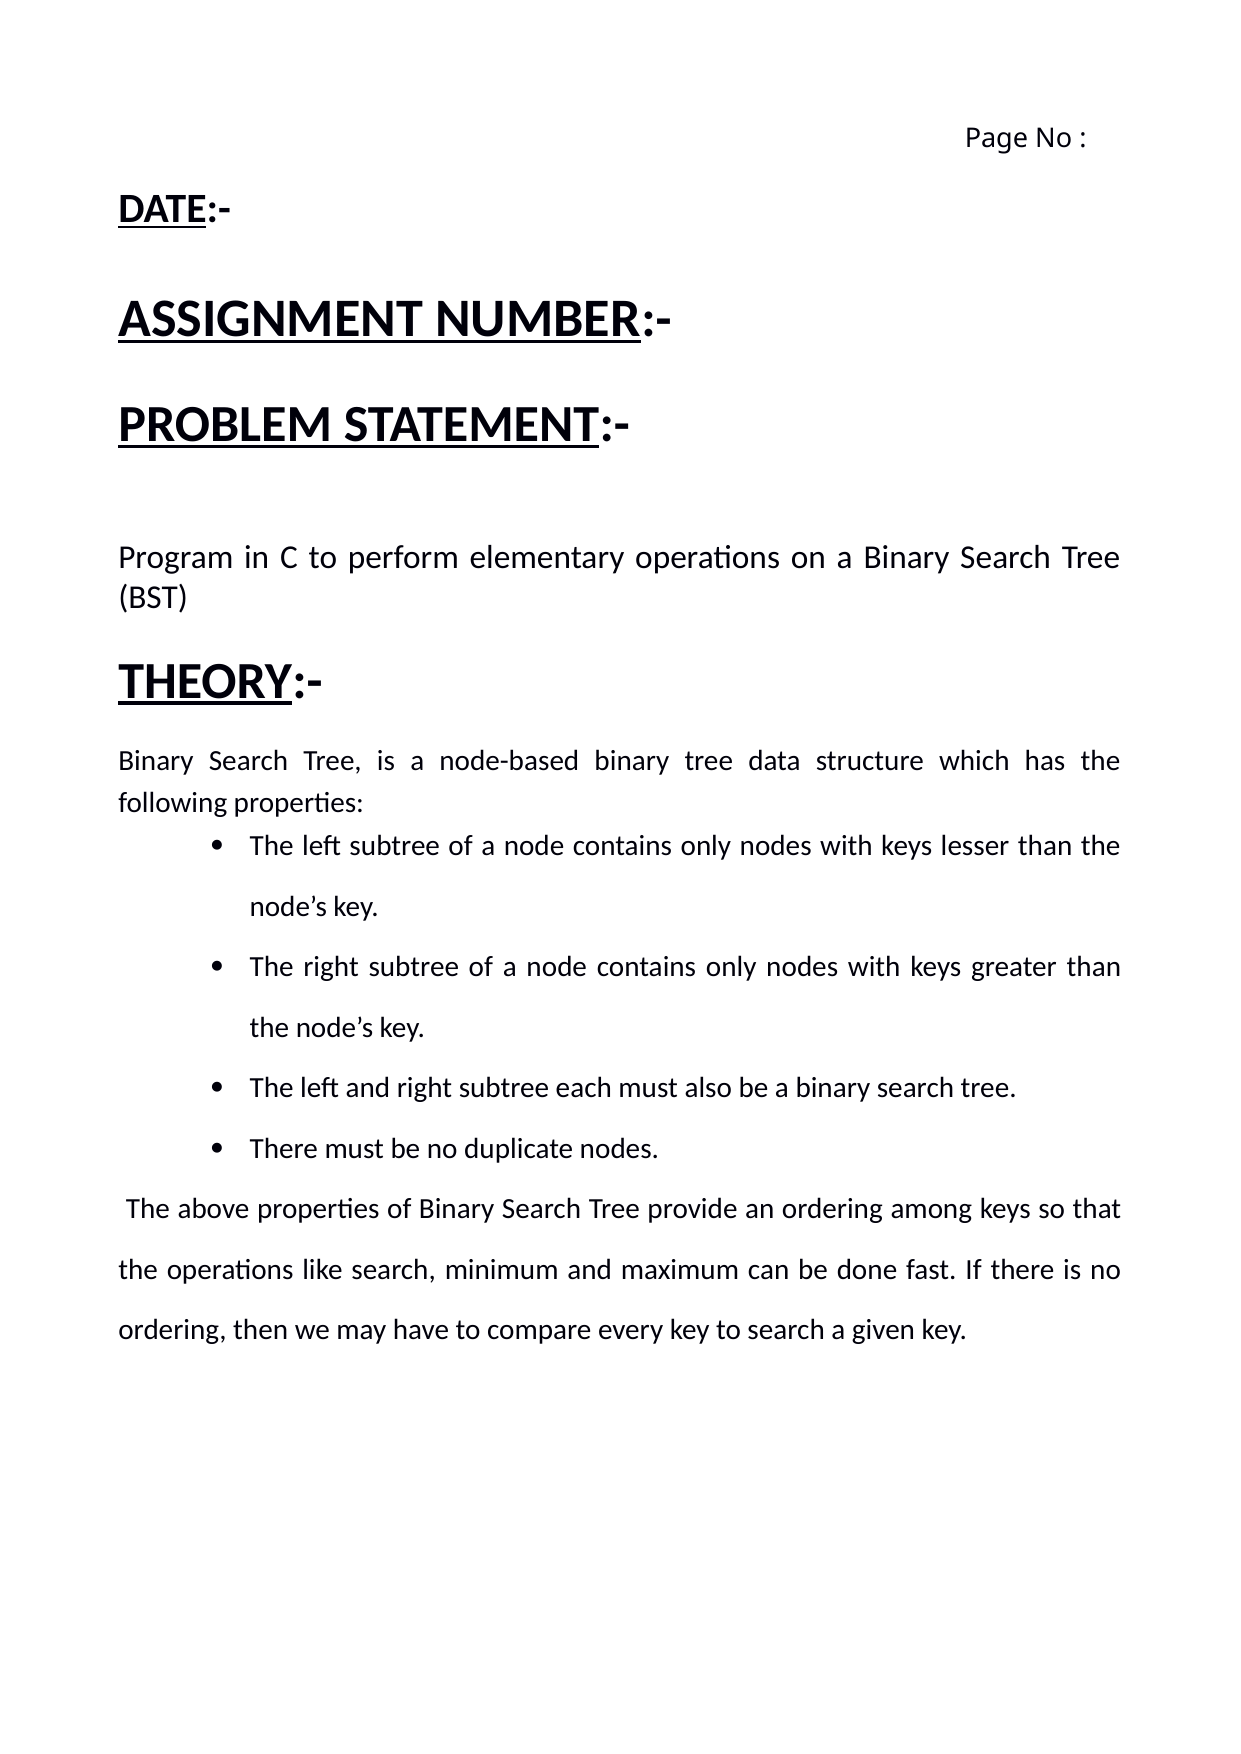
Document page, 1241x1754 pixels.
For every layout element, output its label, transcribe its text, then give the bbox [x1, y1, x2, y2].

text ASSIGNMENT NUMBER:- [118, 284, 1122, 350]
text Binary Search Tree, is a node-based binary tree data structure which has the following properties: [118, 742, 1122, 820]
text PROBLEM STATEMENT:- [118, 391, 1122, 454]
list There must be no duplicate nodes. [212, 1130, 1122, 1165]
list The left and right subtree each must also be a binary search tree. [212, 1069, 1122, 1105]
list The right subtree of a node contains only nodes with keys greater than the node’s key. [212, 948, 1122, 1044]
text Program in C to perform elementary operations on a Binary Search Tree (BST) [118, 536, 1122, 617]
text The above properties of Binary Search Tree provide an ordering among keys so that the operations like search, minimum and maximum can be done fast. If there is no ordering, then we may have to compare every key to search a given key. [118, 1190, 1122, 1347]
list The left subtree of a node contains only nodes with keys lesser than the node’s key. [212, 827, 1122, 923]
text THEORY:- [118, 648, 1122, 711]
text DATE:- [118, 182, 1122, 233]
